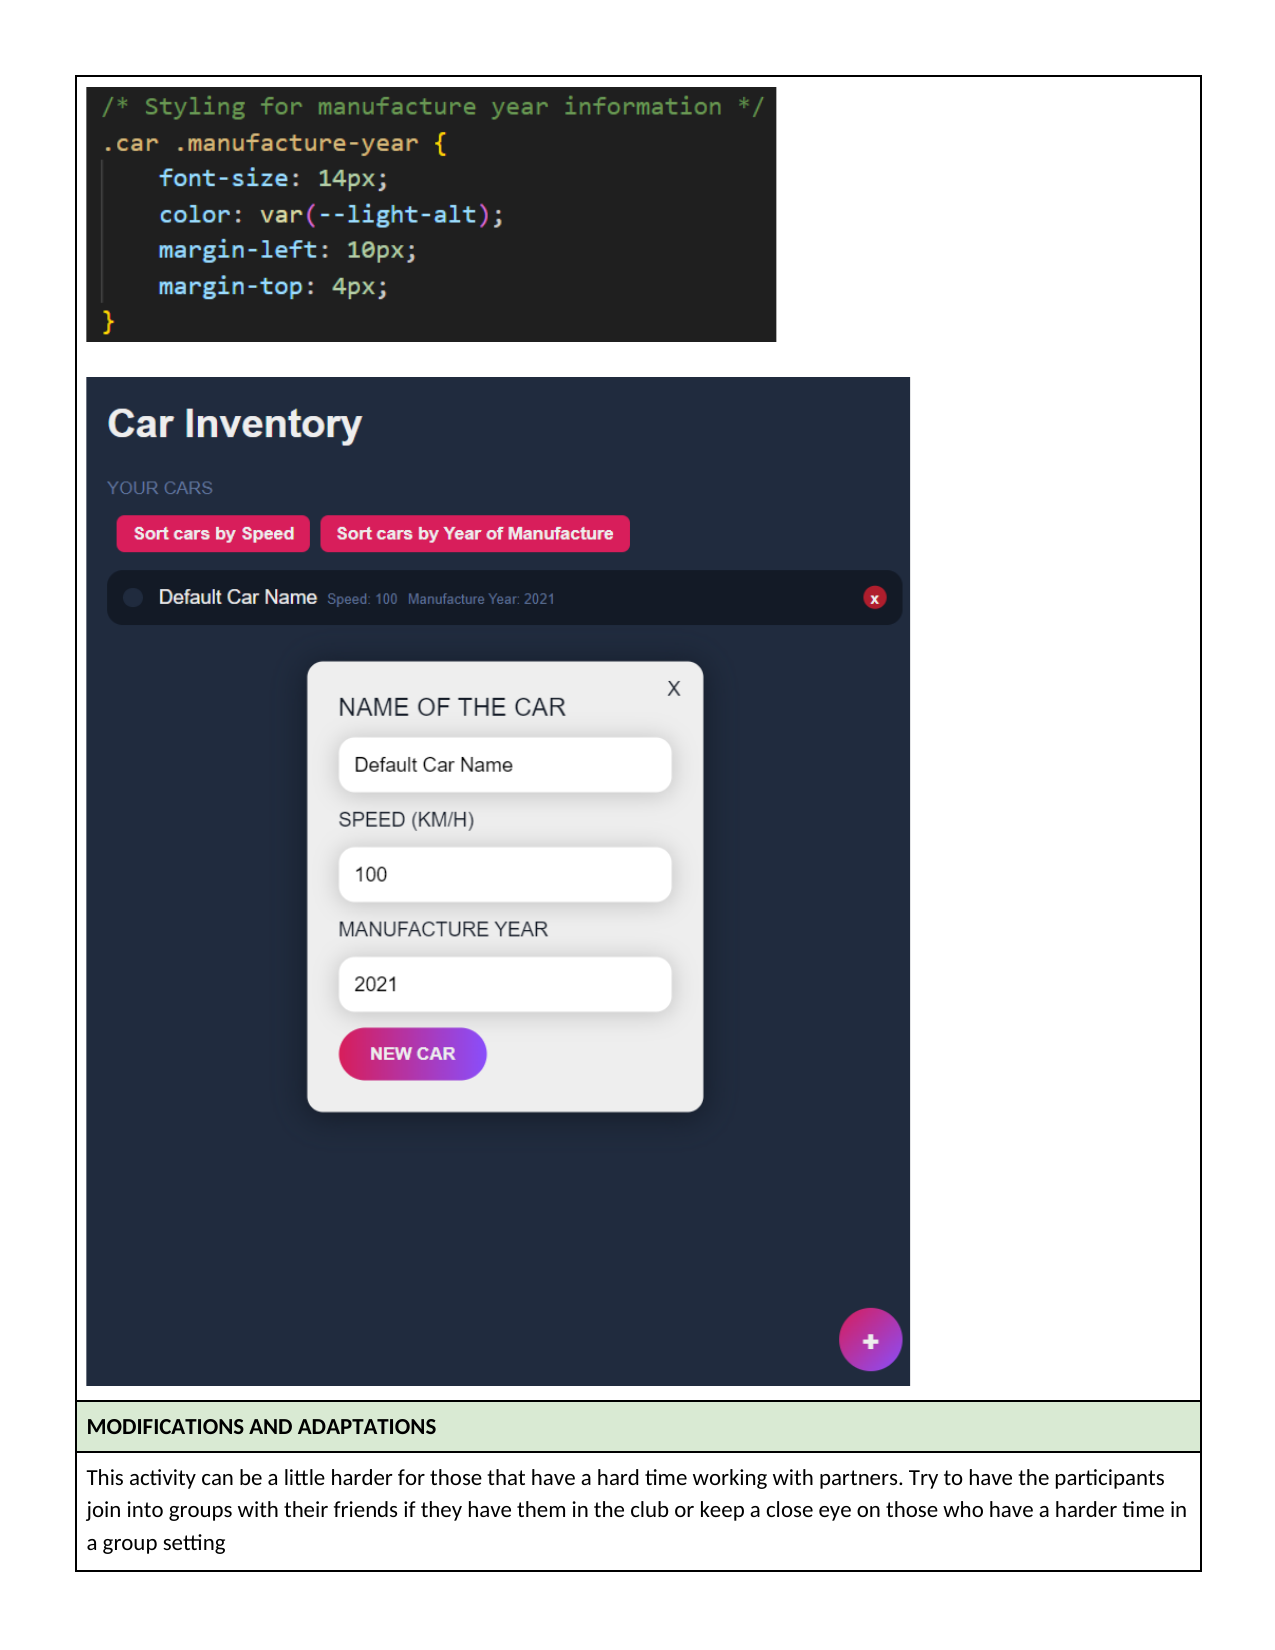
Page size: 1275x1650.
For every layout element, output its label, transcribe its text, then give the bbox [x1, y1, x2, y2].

table_cell MODIFICATIONS AND ADAPTATIONS [77, 1402, 1200, 1451]
picture [86, 87, 777, 342]
picture [86, 377, 911, 1386]
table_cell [77, 77, 1200, 1400]
table_cell This activity can be a little harder for those that have a hard time working with partners. Try to have the participants join into groups with their friends if they have them in the club or keep a close eye on those who have a harder time in a group setting [77, 1453, 1200, 1570]
